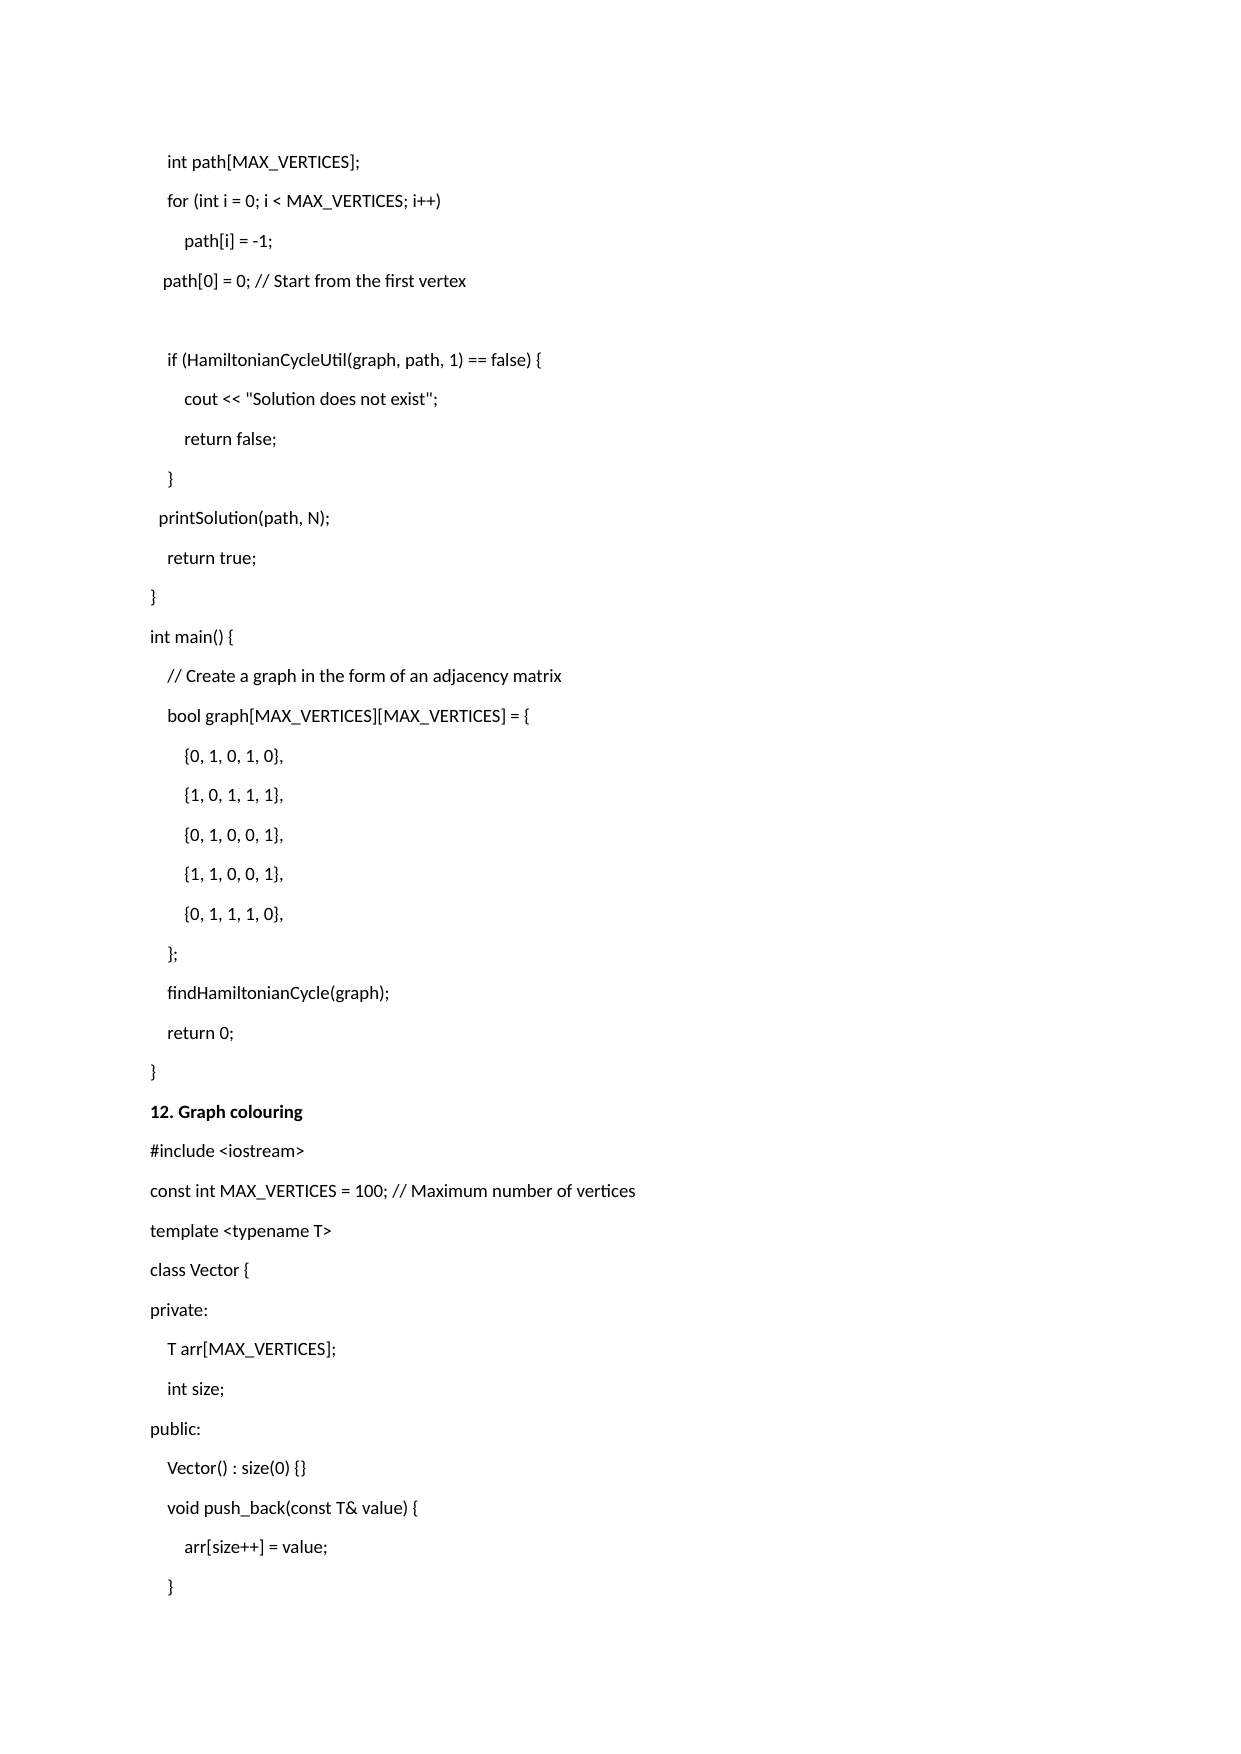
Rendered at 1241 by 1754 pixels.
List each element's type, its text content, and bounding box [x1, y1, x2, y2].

text void push_back(const T& value) { [150, 1496, 1090, 1519]
text class Vector { [150, 1258, 1090, 1281]
text cout << "Solution does not exist"; [150, 387, 1090, 410]
text int size; [150, 1377, 1090, 1400]
text path[0] = 0; // Start from the first vertex [150, 269, 1090, 292]
text T arr[MAX_VERTICES]; [150, 1337, 1090, 1360]
text arr[size++] = value; [150, 1535, 1090, 1558]
text const int MAX_VERTICES = 100; // Maximum number of vertices [150, 1179, 1090, 1202]
text // Create a graph in the form of an adjacency matrix [150, 664, 1090, 687]
text findHamiltonianCycle(graph); [150, 981, 1090, 1004]
text } [150, 467, 1090, 489]
text 12. Graph colouring [150, 1100, 1090, 1123]
text int main() { [150, 625, 1090, 648]
text {1, 1, 0, 0, 1}, [150, 862, 1090, 885]
text {1, 0, 1, 1, 1}, [150, 783, 1090, 806]
text template <typename T> [150, 1219, 1090, 1242]
text private: [150, 1298, 1090, 1321]
text } [150, 1575, 1090, 1598]
text path[i] = -1; [150, 229, 1090, 252]
text if (HamiltonianCycleUtil(graph, path, 1) == false) { [150, 348, 1090, 371]
text bool graph[MAX_VERTICES][MAX_VERTICES] = { [150, 704, 1090, 727]
text }; [150, 942, 1090, 964]
text {0, 1, 0, 1, 0}, [150, 744, 1090, 767]
text {0, 1, 0, 0, 1}, [150, 823, 1090, 846]
text } [150, 1060, 1090, 1083]
text for (int i = 0; i < MAX_VERTICES; i++) [150, 189, 1090, 212]
text int path[MAX_VERTICES]; [150, 150, 1090, 173]
text #include <iostream> [150, 1139, 1090, 1162]
text public: [150, 1417, 1090, 1439]
text printSolution(path, N); [150, 506, 1090, 529]
text } [150, 585, 1090, 608]
text {0, 1, 1, 1, 0}, [150, 902, 1090, 925]
text return false; [150, 427, 1090, 450]
text return true; [150, 546, 1090, 569]
text Vector() : size(0) {} [150, 1456, 1090, 1479]
text return 0; [150, 1021, 1090, 1044]
